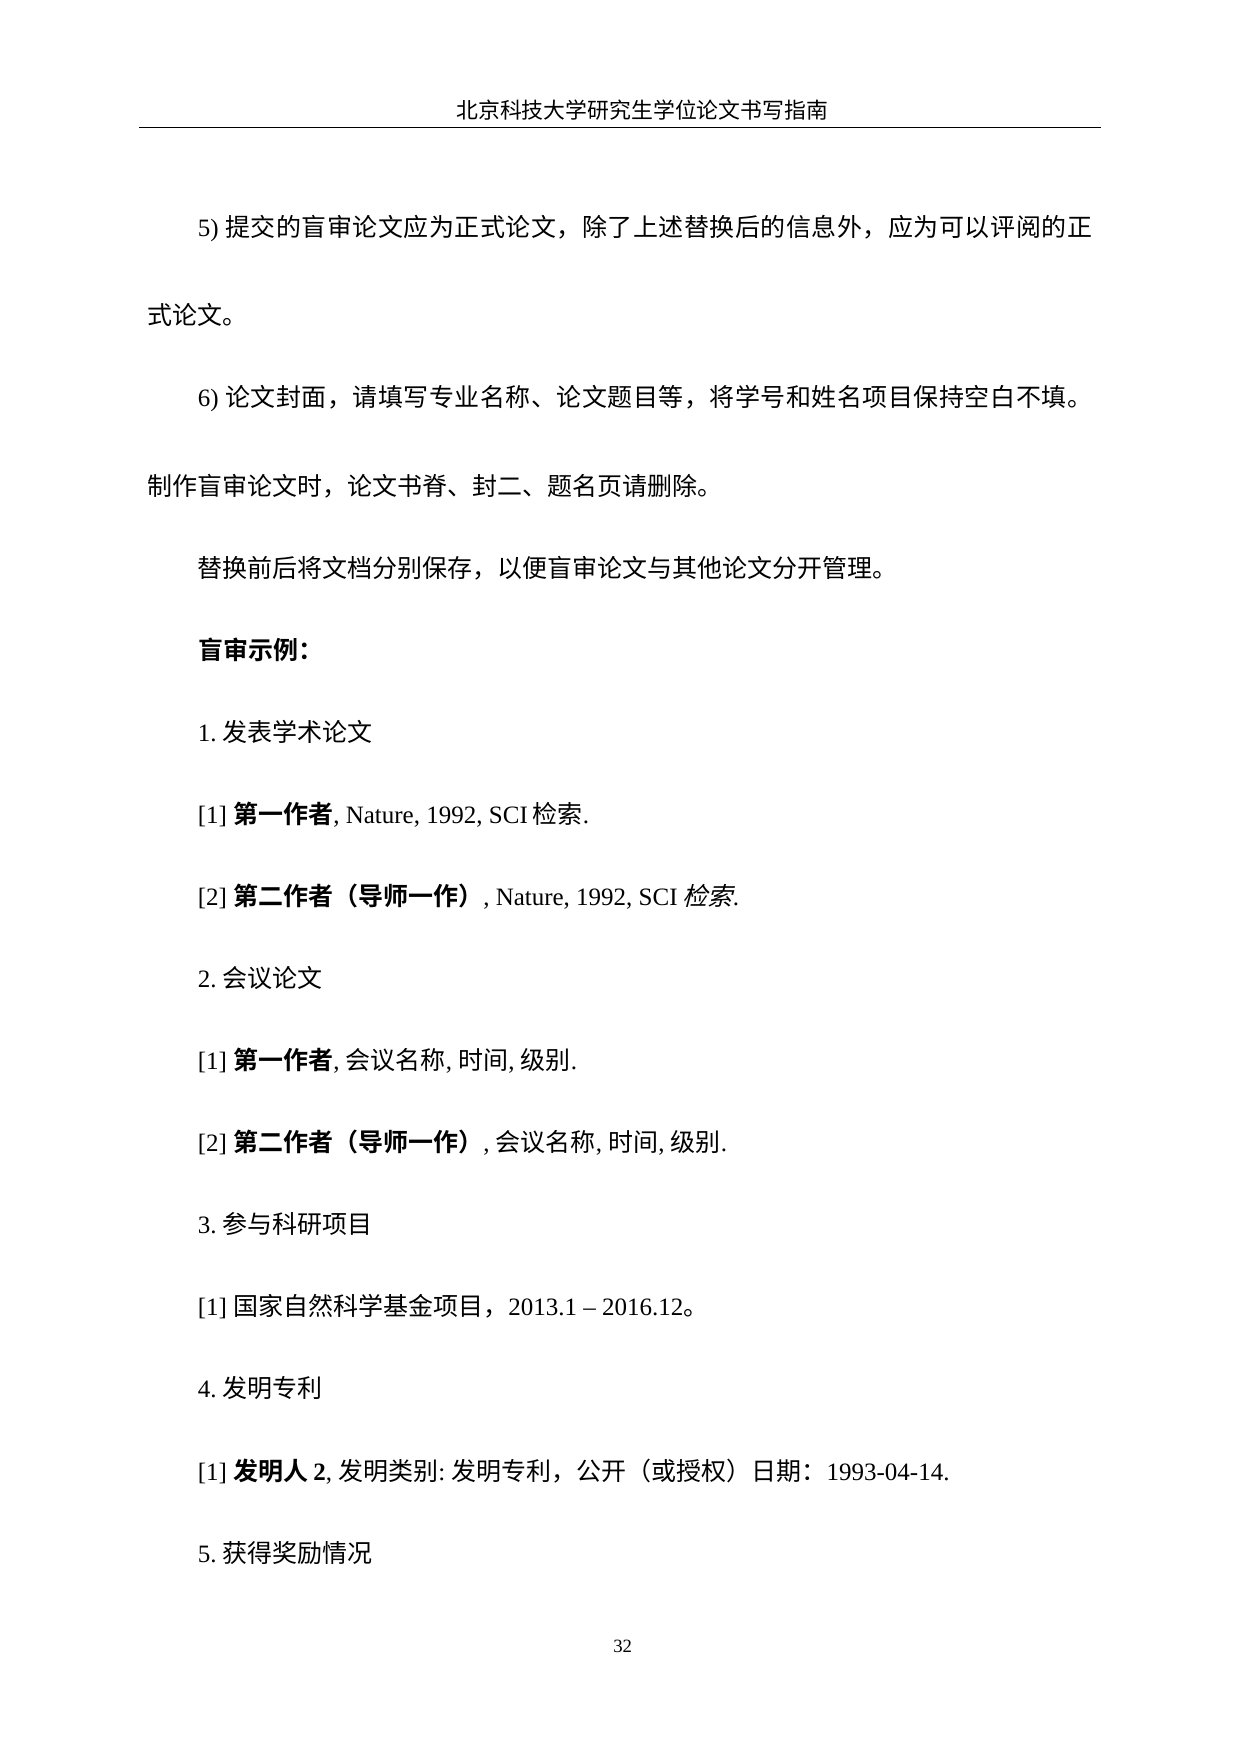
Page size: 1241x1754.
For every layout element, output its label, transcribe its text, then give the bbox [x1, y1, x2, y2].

text 4. 发明专利 [148, 1353, 1092, 1421]
list 提交的盲审论文应为正式论文，除了上述替换后的信息外，应为可以评阅的正式论文。 [148, 192, 1092, 348]
list 论文封面，请填写专业名称、论文题目等，将学号和姓名项目保持空白不填。制作盲审论文时，论文书脊、封二、题名页请删除。 [148, 362, 1092, 518]
text 2. 会议论文 [148, 943, 1092, 1011]
text [2] 第二作者（导师一作）, Nature, 1992, SCI检索. [148, 861, 1092, 928]
text [2] 第二作者（导师一作）, 会议名称, 时间, 级别. [148, 1107, 1092, 1175]
text 盲审示例： [148, 614, 1092, 682]
text [1] 发明人2, 发明类别: 发明专利，公开（或授权）日期：1993-04-14. [148, 1435, 1092, 1503]
text [1] 第一作者, 会议名称, 时间, 级别. [148, 1025, 1092, 1093]
text 1. 发表学术论文 [148, 696, 1092, 764]
text 替换前后将文档分别保存，以便盲审论文与其他论文分开管理。 [148, 532, 1092, 600]
text 5. 获得奖励情况 [148, 1517, 1092, 1585]
text [1] 国家自然科学基金项目，2013.1 – 2016.12。 [148, 1271, 1092, 1339]
text 3. 参与科研项目 [148, 1189, 1092, 1257]
text [1] 第一作者, Nature, 1992, SCI检索. [148, 778, 1092, 846]
